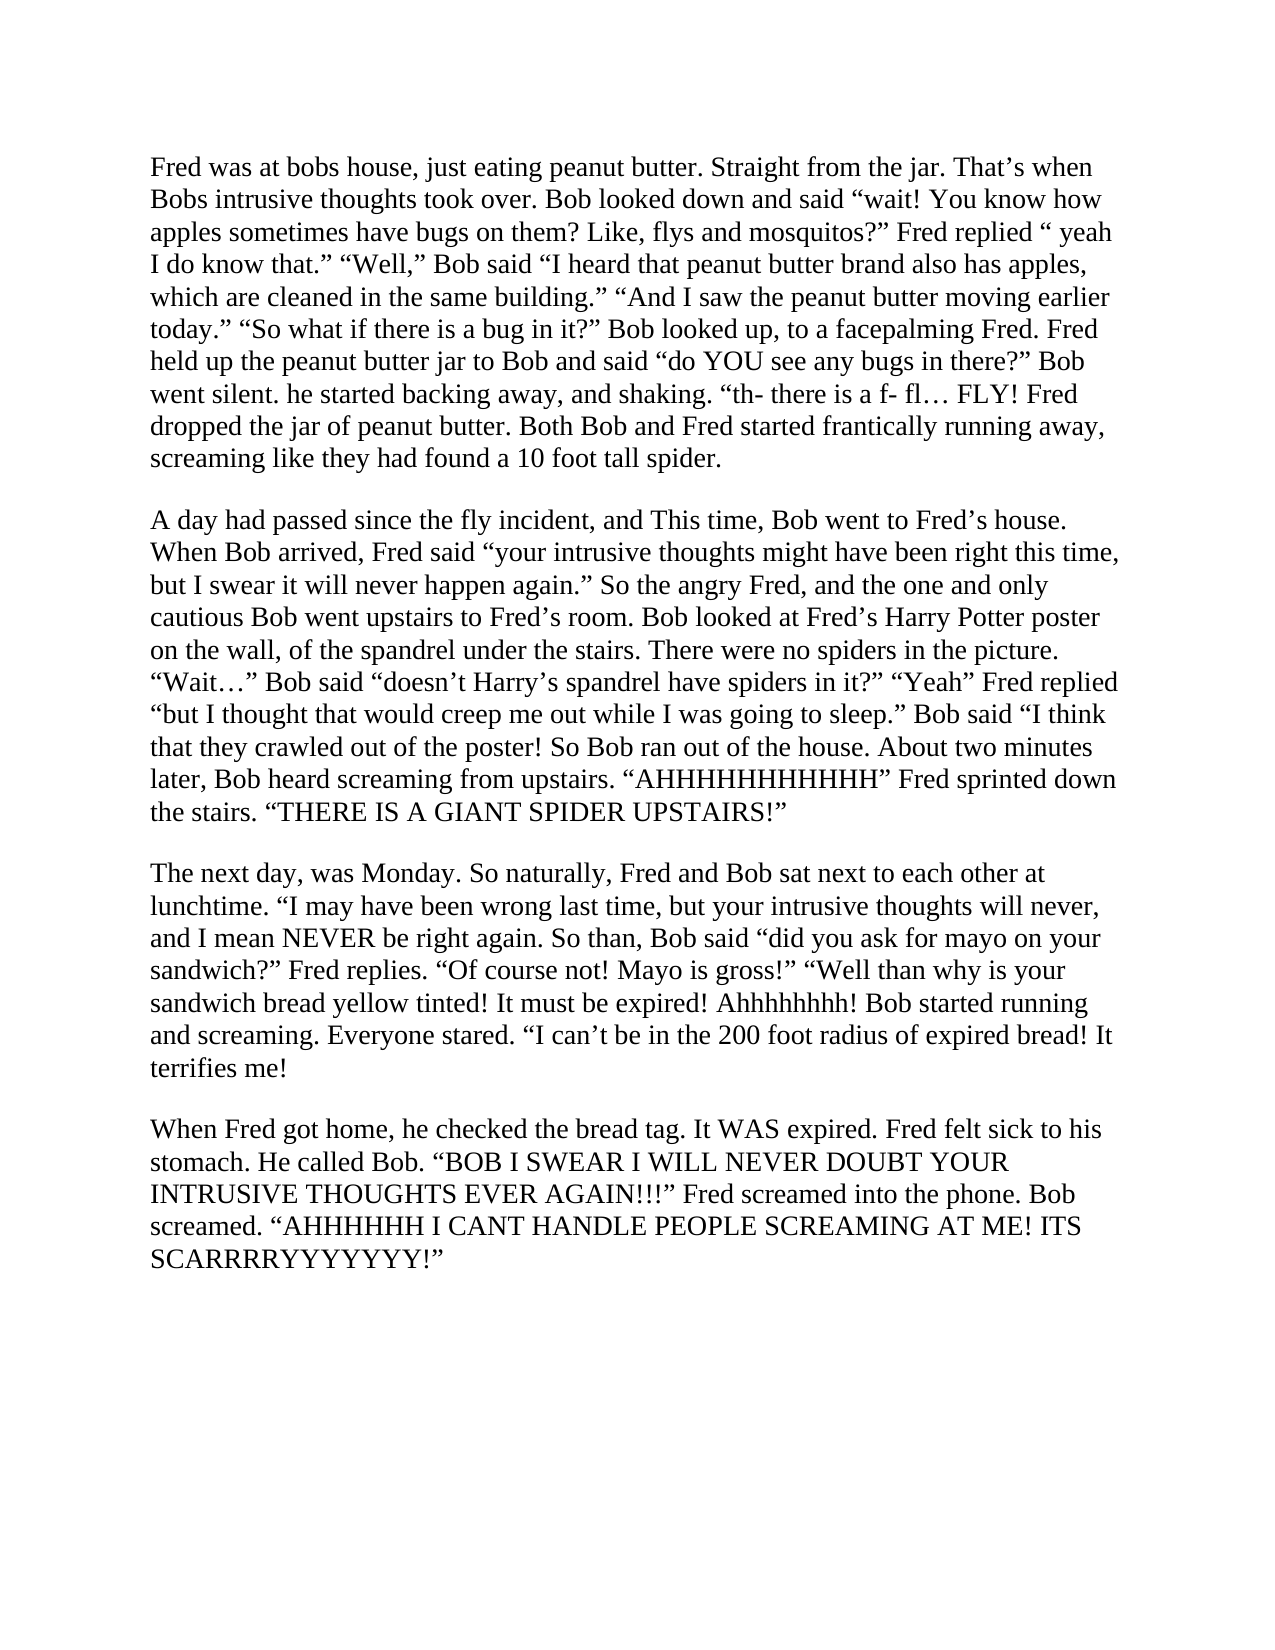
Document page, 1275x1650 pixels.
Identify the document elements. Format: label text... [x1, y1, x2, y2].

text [150, 150, 1125, 474]
text A day had passed since the fly incident, and This time, Bob went to Fred’s house. When Bob arrived, Fred said “your intrusive thoughts might have been right this time, but I swear it will never happen again.” So the angry Fred, and the one and only cautious Bob went upstairs to Fred’s room. Bob looked at Fred’s Harry Potter poster on the wall, of the spandrel under the stairs. There were no spiders in the picture. “Wait…” Bob said “doesn’t Harry’s spandrel have spiders in it?” “Yeah” Fred replied “but I thought that would creep me out while I was going to sleep.” Bob said “I think that they crawled out of the poster! So Bob ran out of the house. About two minutes later, Bob heard screaming from upstairs. “AHHHHHHHHHHH” Fred sprinted down the stairs. “THERE IS A GIANT SPIDER UPSTAIRS!” [150, 503, 1125, 827]
text When Fred got home, he checked the bread tag. It WAS expired. Fred felt sick to his stomach. He called Bob. “BOB I SWEAR I WILL NEVER DOUBT YOUR INTRUSIVE THOUGHTS EVER AGAIN!!!” Fred screamed into the phone. Bob screamed. “AHHHHHH I CANT HANDLE PEOPLE SCREAMING AT ME! ITS SCARRRRYYYYYYY!” [150, 1112, 1125, 1274]
text The next day, was Monday. So naturally, Fred and Bob sat next to each other at lunchtime. “I may have been wrong last time, but your intrusive thoughts will never, and I mean NEVER be right again. So than, Bob said “did you ask for mayo on your sandwich?” Fred replies. “Of course not! Mayo is gross!” “Well than why is your sandwich bread yellow tinted! It must be expired! Ahhhhhhhh! Bob started running and screaming. Everyone stared. “I can’t be in the 200 foot radius of expired bread! It terrifies me! [150, 856, 1125, 1083]
